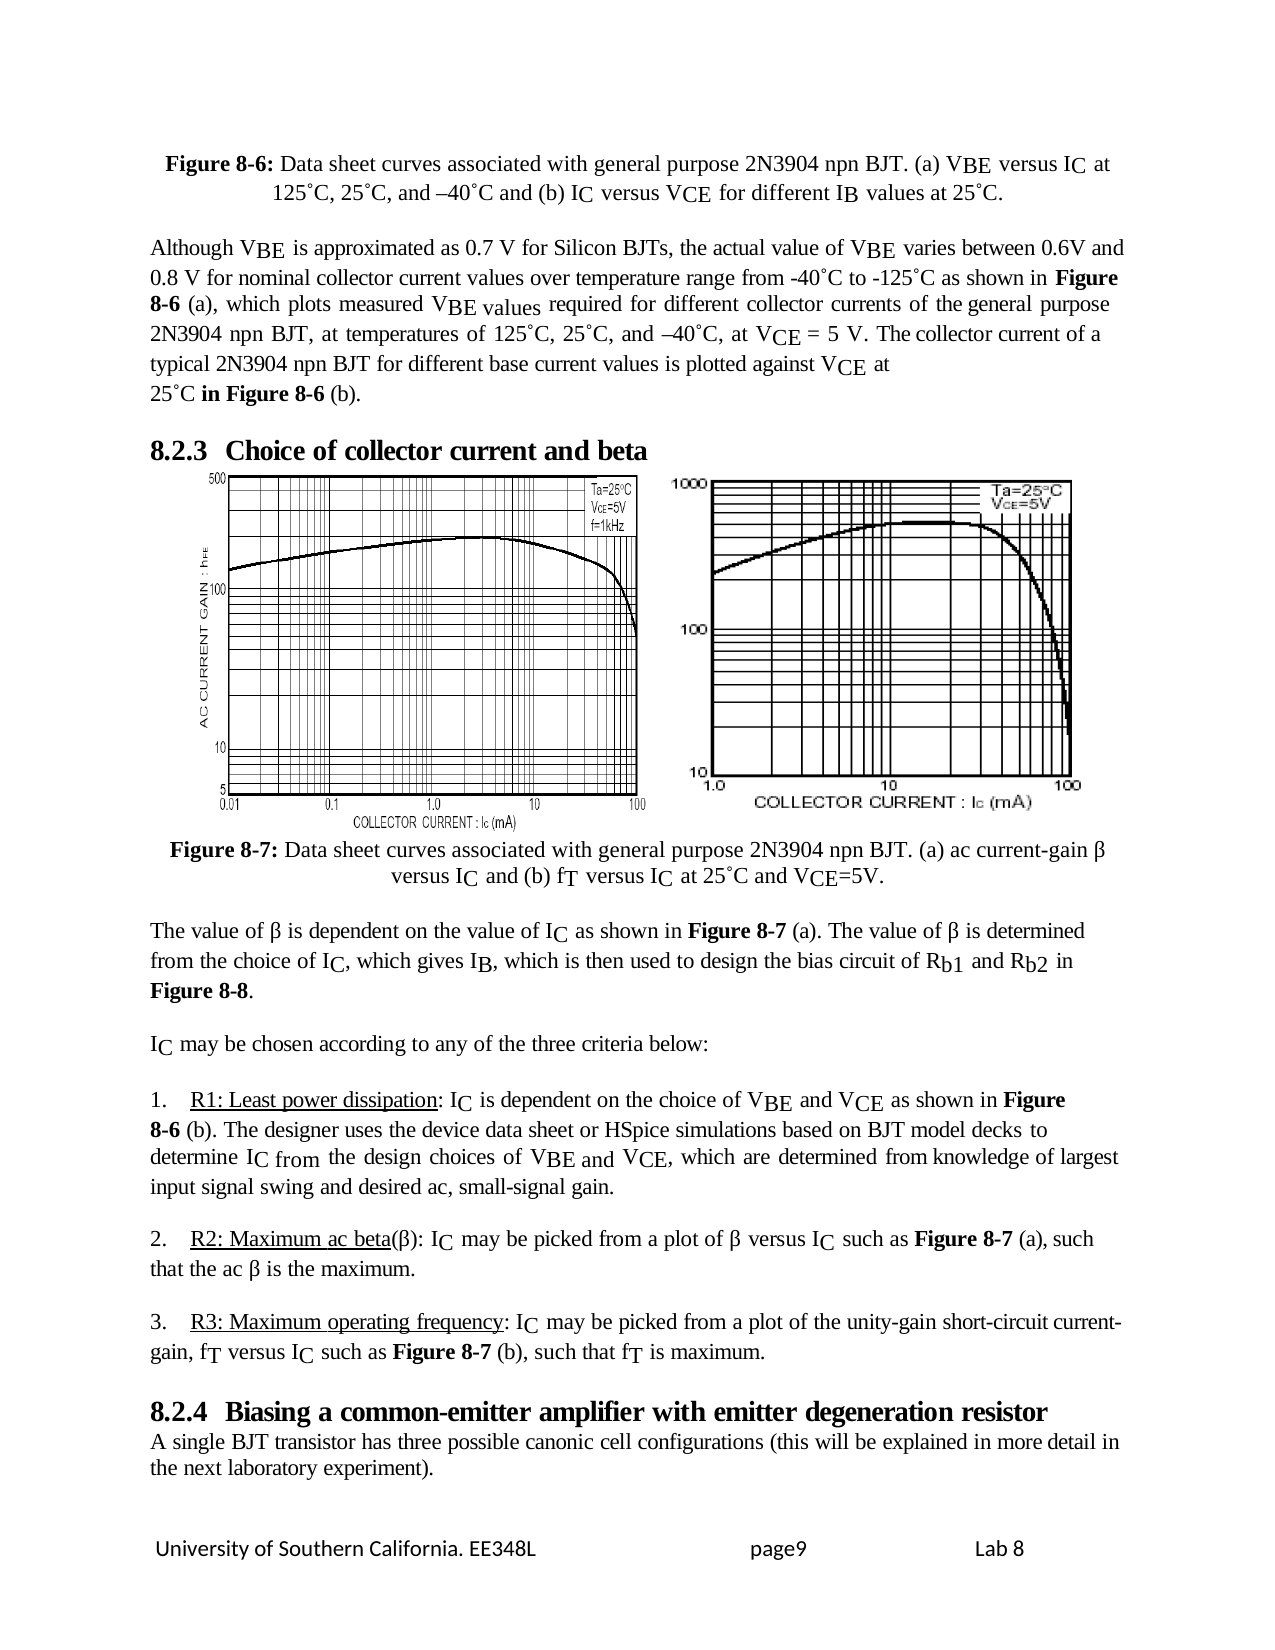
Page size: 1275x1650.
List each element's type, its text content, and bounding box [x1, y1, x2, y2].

text IC may be chosen according to any of the three criteria below: [150, 1030, 1125, 1060]
text 3. R3: Maximum operating frequency: IC may be picked from a plot of the unity-gain short-circuit current-gain, fT versus IC such as Figure 8-7 (b), such that fT is maximum. [150, 1308, 1125, 1368]
text 8-6 (b). The designer uses the device data sheet or HSpice simulations based on BJT model decks to determine IC from the design choices of VBE and VCE, which are determined from knowledge of largest input signal swing and desired ac, small-signal gain. [150, 1116, 1125, 1199]
text 8.2.4 Biasing a common-emitter amplifier with emitter degeneration resistor [150, 1394, 1125, 1428]
text Figure 8-6: Data sheet curves associated with general purpose 2N3904 npn BJT. (a) VBE versus IC at 125˚C, 25˚C, and –40˚C and (b) IC versus VCE for different IB values at 25˚C. [150, 150, 1125, 207]
text 8.2.3 Choice of collector current and beta [150, 433, 1125, 466]
text Although VBE is approximated as 0.7 V for Silicon BJTs, the actual value of VBE varies between 0.6V and 0.8 V for nominal collector current values over temperature range from -40˚C to -125˚C as shown in Figure 8-6 (a), which plots measured VBE values required for different collector currents of the general purpose 2N3904 npn BJT, at temperatures of 125˚C, 25˚C, and –40˚C, at VCE = 5 V. The collector current of a typical 2N3904 npn BJT for different base current values is plotted against VCE at [150, 234, 1125, 380]
text Figure 8-7: Data sheet curves associated with general purpose 2N3904 npn BJT. (a) ac current-gain β versus IC and (b) fT versus IC at 25˚C and VCE=5V. [150, 836, 1125, 891]
text 1. R1: Least power dissipation: IC is dependent on the choice of VBE and VCE as shown in Figure [150, 1086, 1125, 1116]
text The value of β is dependent on the value of IC as shown in Figure 8-7 (a). The value of β is determined from the choice of IC, which gives IB, which is then used to design the bias circuit of Rb1 and Rb2 in Figure 8-8. [150, 917, 1125, 1004]
picture [174, 466, 1101, 836]
text 25˚C in Figure 8-6 (b). [150, 380, 1125, 406]
text 2. R2: Maximum ac beta(β): IC may be picked from a plot of β versus IC such as Figure 8-7 (a), such that the ac β is the maximum. [150, 1226, 1125, 1282]
text A single BJT transistor has three possible canonic cell configurations (this will be explained in more detail in the next laboratory experiment). [150, 1428, 1125, 1481]
